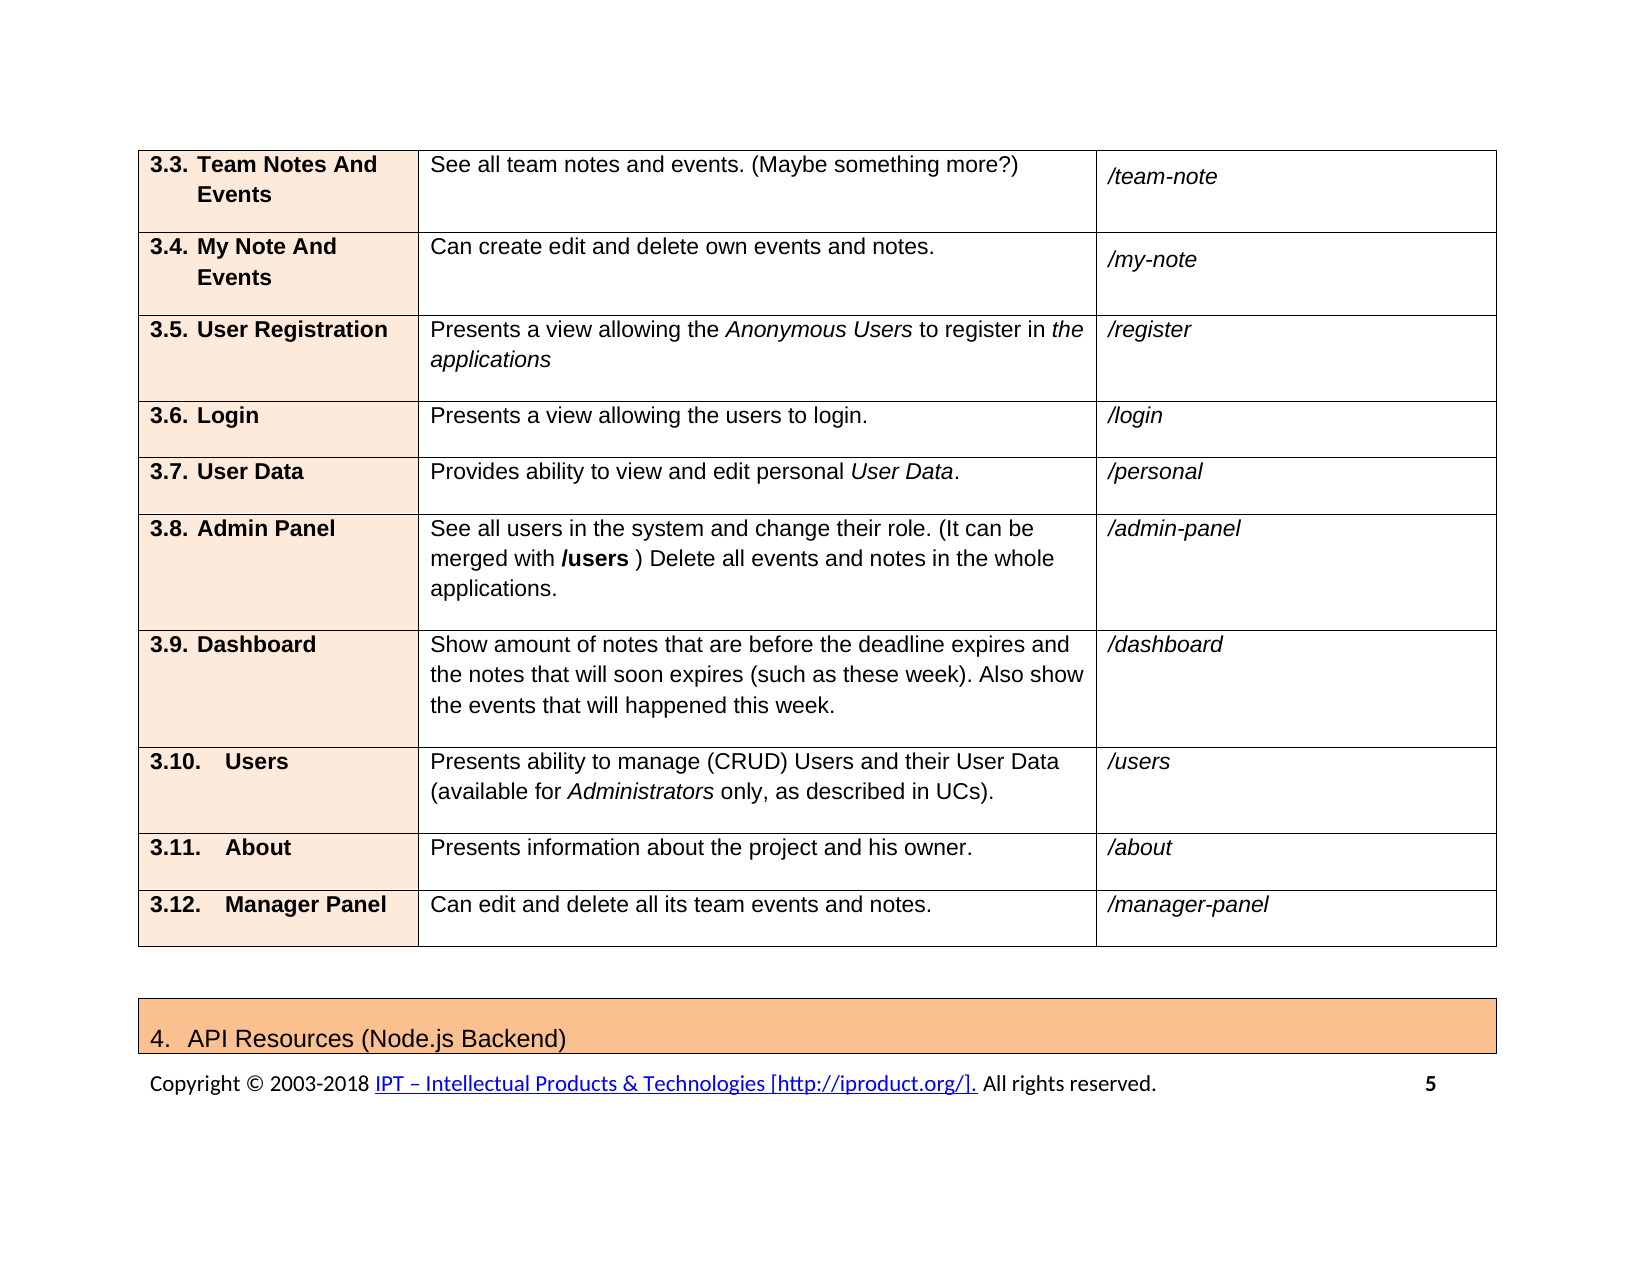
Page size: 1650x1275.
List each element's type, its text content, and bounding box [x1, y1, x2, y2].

table_cell /my-note [1097, 233, 1496, 314]
table_cell Manager Panel [139, 891, 418, 946]
table_header API Resources (Node.js Backend) [139, 999, 1496, 1053]
table_cell Presents a view allowing the users to login. [419, 402, 1096, 457]
table_cell User Registration [139, 316, 418, 401]
table_cell /manager-panel [1097, 891, 1496, 946]
table_cell Provides ability to view and edit personal User Data. [419, 458, 1096, 513]
table_cell User Data [139, 458, 418, 513]
table_cell /personal [1097, 458, 1496, 513]
table_cell Can edit and delete all its team events and notes. [419, 891, 1096, 946]
table_cell Admin Panel [139, 515, 418, 630]
table_cell Users [139, 748, 418, 833]
table_cell /register [1097, 316, 1496, 401]
table_cell See all users in the system and change their role. (It can be merged with /users ) Delete all events and notes in the whole applications. [419, 515, 1096, 630]
table_cell /login [1097, 402, 1496, 457]
table_cell /team-note [1097, 151, 1496, 232]
table_cell Presents information about the project and his owner. [419, 834, 1096, 889]
table_cell Dashboard [139, 631, 418, 747]
table_cell Login [139, 402, 418, 457]
table_cell Presents ability to manage (CRUD) Users and their User Data (available for Administrators only, as described in UCs). [419, 748, 1096, 833]
table_cell /users [1097, 748, 1496, 833]
table_cell See all team notes and events. (Maybe something more?) [419, 151, 1096, 232]
table_cell /about [1097, 834, 1496, 889]
table_cell My Note And Events [139, 233, 418, 314]
table_cell Team Notes And Events [139, 151, 418, 232]
table_cell Can create edit and delete own events and notes. [419, 233, 1096, 314]
table_cell Show amount of notes that are before the deadline expires and the notes that will soon expires (such as these week). Also show the events that will happened this week. [419, 631, 1096, 747]
table_cell /dashboard [1097, 631, 1496, 747]
table_cell About [139, 834, 418, 889]
table_cell /admin-panel [1097, 515, 1496, 630]
table_cell Presents a view allowing the Anonymous Users to register in the applications [419, 316, 1096, 401]
